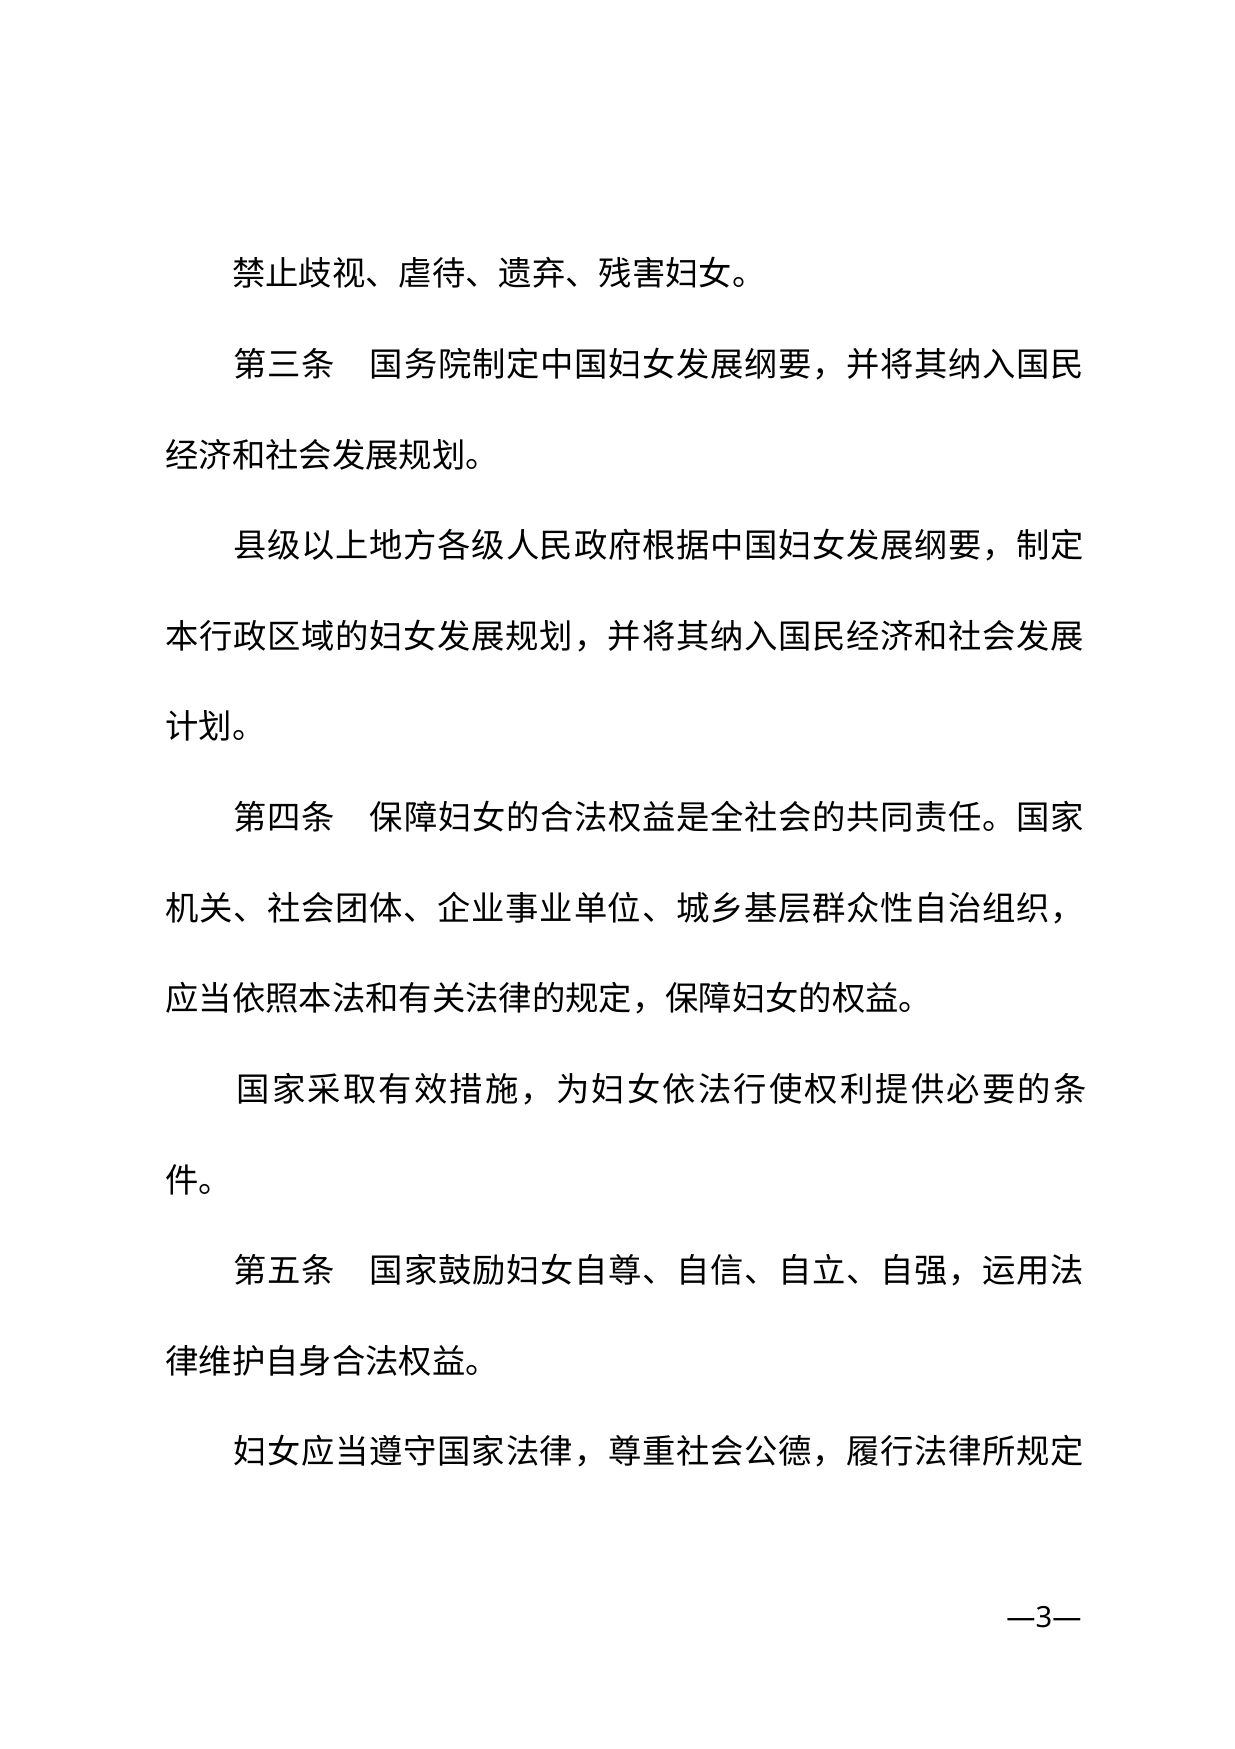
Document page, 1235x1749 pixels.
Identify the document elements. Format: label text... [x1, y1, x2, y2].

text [165, 1404, 1087, 1495]
text 国家采取有效措施，为妇女依法行使权利提供必要的条件。 [165, 1042, 1087, 1223]
text 第五条 国家鼓励妇女自尊、自信、自立、自强，运用法律维护自身合法权益。 [165, 1223, 1087, 1404]
text 县级以上地方各级人民政府根据中国妇女发展纲要，制定本行政区域的妇女发展规划，并将其纳入国民经济和社会发展计划。 [165, 498, 1087, 770]
text 第三条 国务院制定中国妇女发展纲要，并将其纳入国民经济和社会发展规划。 [165, 317, 1087, 498]
text 禁止歧视、虐待、遗弃、残害妇女。 [165, 226, 1087, 317]
text 第四条 保障妇女的合法权益是全社会的共同责任。国家机关、社会团体、企业事业单位、城乡基层群众性自治组织，应当依照本法和有关法律的规定，保障妇女的权益。 [165, 770, 1087, 1042]
